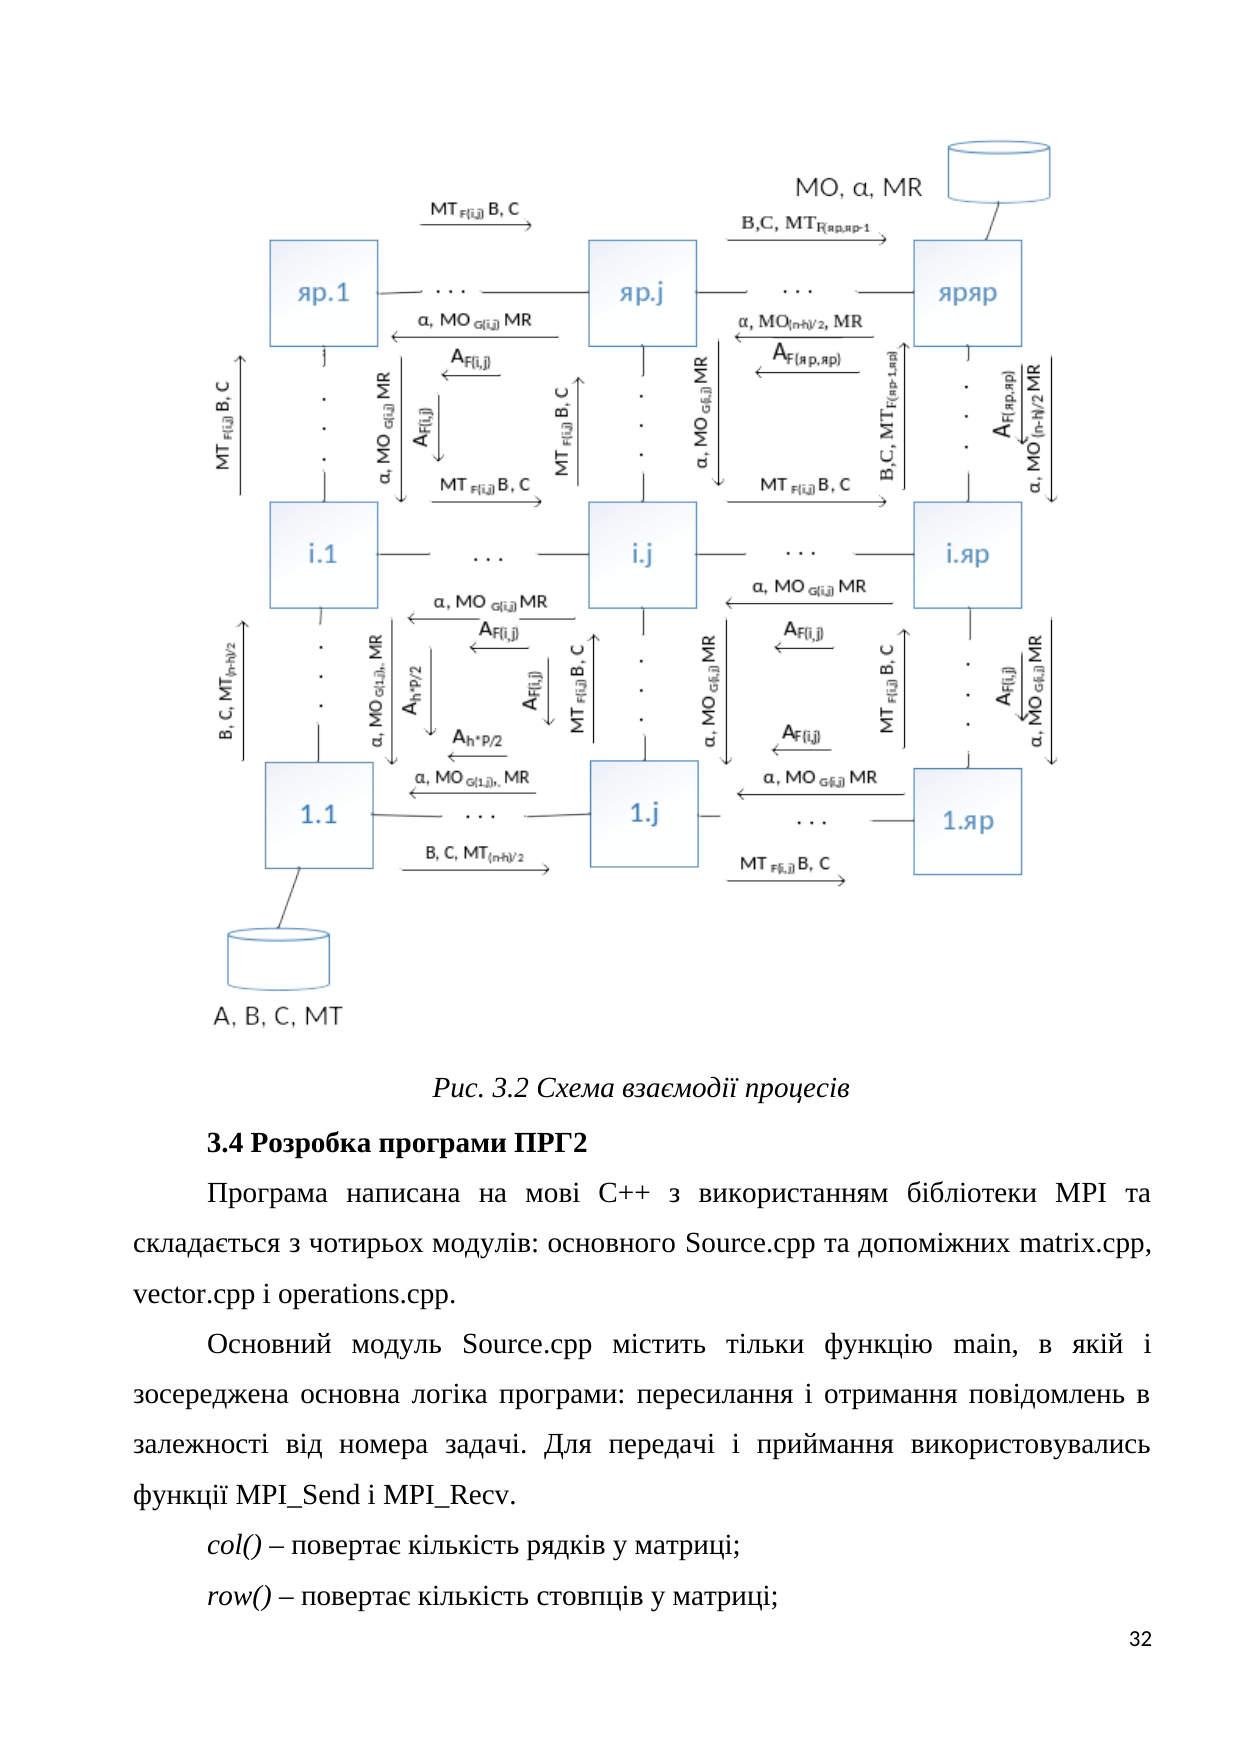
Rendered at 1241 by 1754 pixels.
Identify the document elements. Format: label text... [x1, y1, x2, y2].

text Основний модуль Source.cpp містить тільки функцію main, в якій і зосереджена основна логіка програми: пересилання і отримання повідомлень в залежності від номера задачі. Для передачі і приймання використовувались функції MPI_Send і MPI_Recv. [133, 1326, 1152, 1511]
text row() – повертає кількість стовпців у матриці; [133, 1578, 1152, 1611]
list Рис. 3.2 Схема взаємодії процесів [133, 1070, 1152, 1104]
text Програма написана на мові C++ з використанням бібліотеки MPI та складається з чотирьох модулів: основного Source.cpp та допоміжних matrix.cpp, vector.cpp і operations.cpp. [133, 1175, 1152, 1309]
subtitle 3.4 Розробка програми ПРГ2 [207, 1125, 1152, 1158]
text col() – повертає кількість рядків у матриці; [133, 1527, 1152, 1561]
